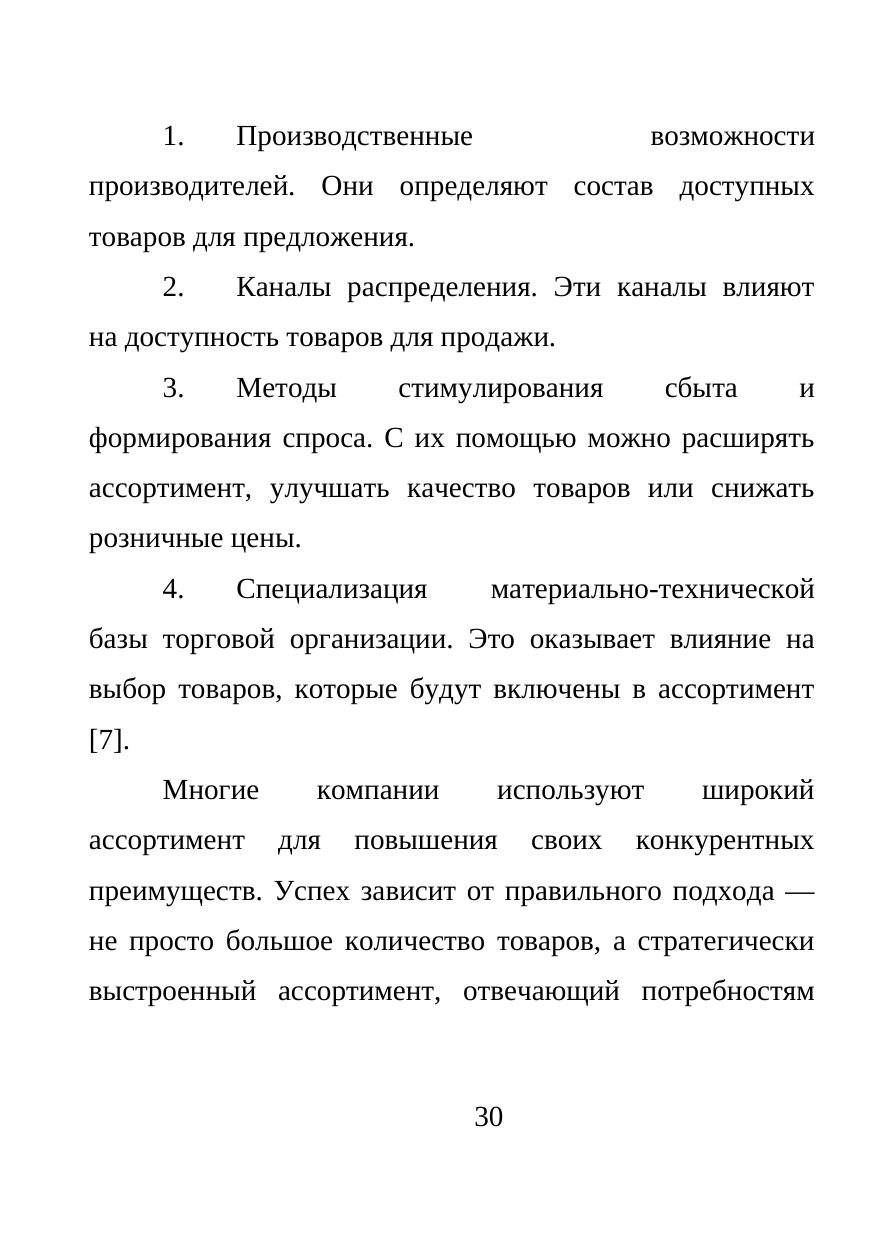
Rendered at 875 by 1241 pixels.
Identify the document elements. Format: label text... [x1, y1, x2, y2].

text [89, 772, 815, 1007]
list Методы стимулирования сбыта и формирования спроса. С их помощью можно расширять ассортимент, улучшать качество товаров или снижать розничные цены. [89, 370, 815, 554]
list Специализация материально-технической базы торговой организации. Это оказывает влияние на выбор товаров, которые будут включены в ассортимент [7]. [89, 571, 815, 755]
list Каналы распределения. Эти каналы влияют на доступность товаров для продажи. [89, 269, 815, 353]
list Производственные возможности производителей. Они определяют состав доступных товаров для предложения. [89, 118, 815, 252]
